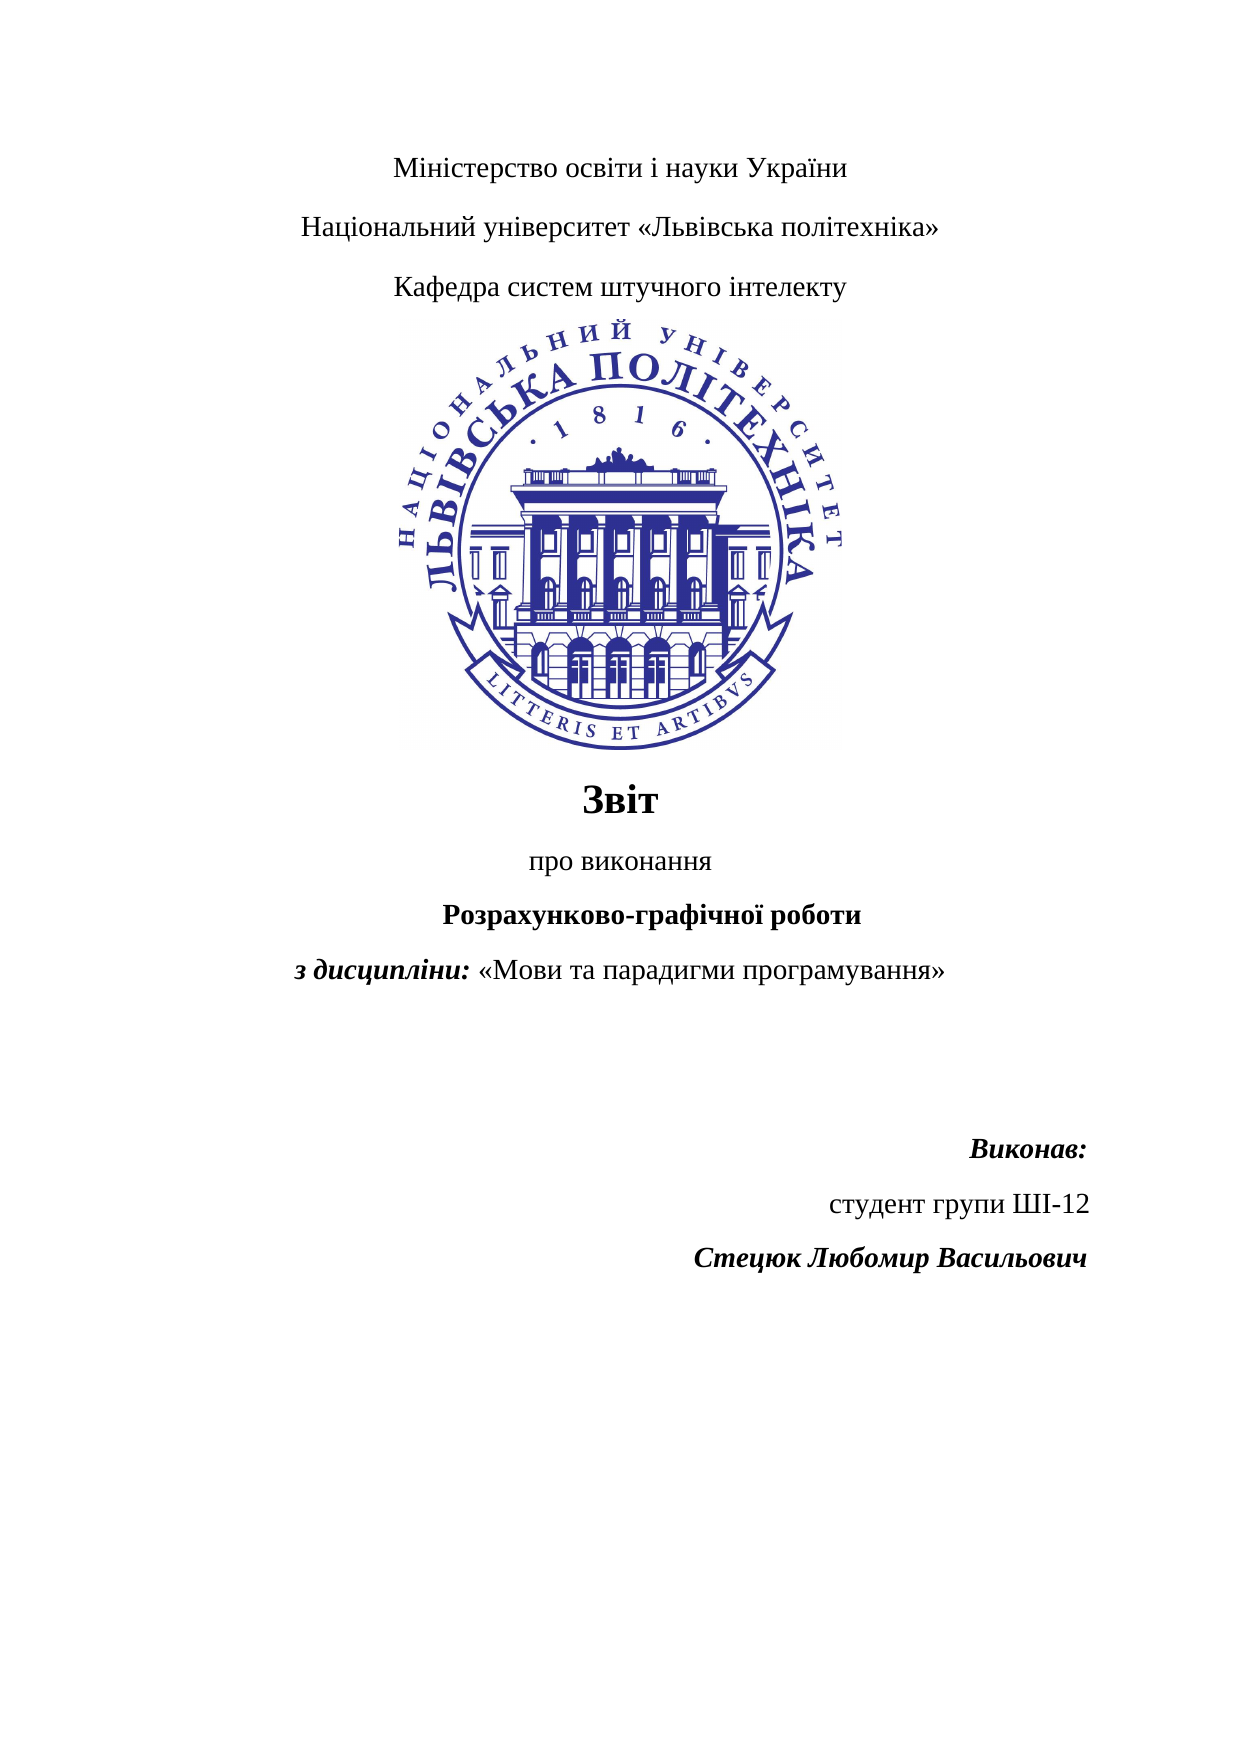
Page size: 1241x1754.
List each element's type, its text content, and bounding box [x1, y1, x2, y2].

text Звіт [150, 774, 1090, 822]
text Національний університет «Львівська політехніка» [150, 209, 1090, 243]
text Стецюк Любомир Васильович [150, 1240, 1090, 1274]
text Виконав: [150, 1132, 1090, 1165]
text Розрахунково-графічної роботи [150, 897, 1090, 931]
text Кафедра систем штучного інтелекту [150, 269, 1090, 302]
text з дисципліни: «Мови та парадигми програмування» [150, 952, 1090, 985]
text Міністерство освіти і науки України [150, 150, 1090, 183]
picture [398, 319, 842, 750]
text студент групи ШІ-12 [150, 1186, 1090, 1219]
text про виконання [150, 843, 1090, 877]
